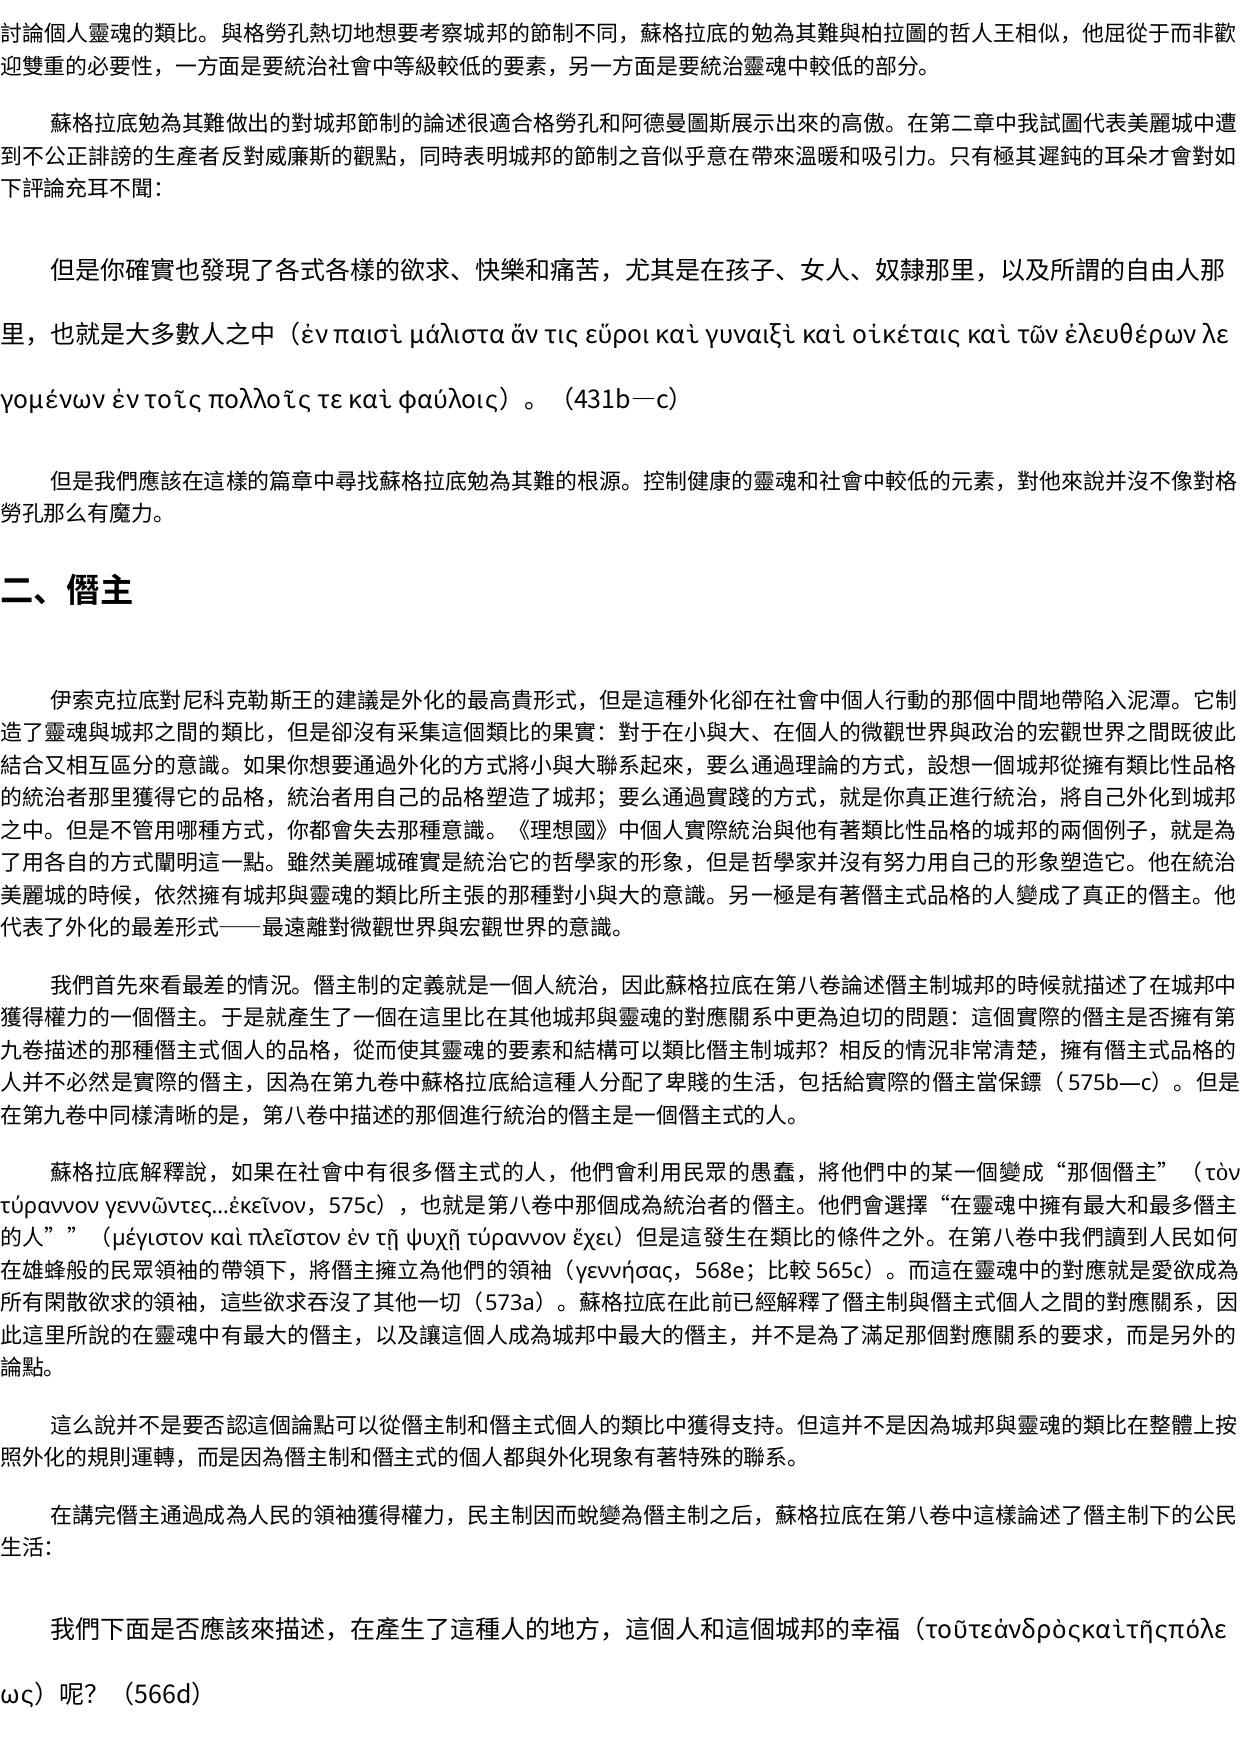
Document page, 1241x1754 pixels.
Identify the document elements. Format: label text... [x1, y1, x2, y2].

text 這么說并不是要否認這個論點可以從僭主制和僭主式個人的類比中獲得支持。但這并不是因為城邦與靈魂的類比在整體上按照外化的規則運轉，而是因為僭主制和僭主式的個人都與外化現象有著特殊的聯系。 [0, 1407, 1240, 1472]
text 在講完僭主通過成為人民的領袖獲得權力，民主制因而蛻變為僭主制之后，蘇格拉底在第八卷中這樣論述了僭主制下的公民生活： [0, 1497, 1240, 1562]
text 我們下面是否應該來描述，在產生了這種人的地方，這個人和這個城邦的幸福（τοῦτεἀνδρὸςκαὶτῆςπόλεως）呢？（566d） [0, 1595, 1240, 1725]
text 蘇格拉底解釋說，如果在社會中有很多僭主式的人，他們會利用民眾的愚蠢，將他們中的某一個變成“那個僭主”（τὸν τύραννον γεννῶντες…ἐκεῖνον，575c），也就是第八卷中那個成為統治者的僭主。他們會選擇“在靈魂中擁有最大和最多僭主的人””（μέγιστον καὶ πλεῖστον ἐν τῇ ψυχῇ τύραννον ἔχει）但是這發生在類比的條件之外。在第八卷中我們讀到人民如何在雄蜂般的民眾領袖的帶領下，將僭主擁立為他們的領袖（γεννήσας，568e；比較565c）。而這在靈魂中的對應就是愛欲成為所有閑散欲求的領袖，這些欲求吞沒了其他一切（573a）。蘇格拉底在此前已經解釋了僭主制與僭主式個人之間的對應關系，因此這里所說的在靈魂中有最大的僭主，以及讓這個人成為城邦中最大的僭主，并不是為了滿足那個對應關系的要求，而是另外的論點。 [0, 1155, 1240, 1382]
subtitle 二、僭主 [0, 555, 1240, 620]
text 伊索克拉底對尼科克勒斯王的建議是外化的最高貴形式，但是這種外化卻在社會中個人行動的那個中間地帶陷入泥潭。它制造了靈魂與城邦之間的類比，但是卻沒有采集這個類比的果實：對于在小與大、在個人的微觀世界與政治的宏觀世界之間既彼此結合又相互區分的意識。如果你想要通過外化的方式將小與大聯系起來，要么通過理論的方式，設想一個城邦從擁有類比性品格的統治者那里獲得它的品格，統治者用自己的品格塑造了城邦；要么通過實踐的方式，就是你真正進行統治，將自己外化到城邦之中。但是不管用哪種方式，你都會失去那種意識。《理想國》中個人實際統治與他有著類比性品格的城邦的兩個例子，就是為了用各自的方式闡明這一點。雖然美麗城確實是統治它的哲學家的形象，但是哲學家并沒有努力用自己的形象塑造它。他在統治美麗城的時候，依然擁有城邦與靈魂的類比所主張的那種對小與大的意識。另一極是有著僭主式品格的人變成了真正的僭主。他代表了外化的最差形式——最遠離對微觀世界與宏觀世界的意識。 [0, 682, 1240, 942]
text 蘇格拉底勉為其難做出的對城邦節制的論述很適合格勞孔和阿德曼圖斯展示出來的高傲。在第二章中我試圖代表美麗城中遭到不公正誹謗的生產者反對威廉斯的觀點，同時表明城邦的節制之音似乎意在帶來溫暖和吸引力。只有極其遲鈍的耳朵才會對如下評論充耳不聞： [0, 106, 1240, 203]
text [0, 16, 1240, 81]
text 但是你確實也發現了各式各樣的欲求、快樂和痛苦，尤其是在孩子、女人、奴隸那里，以及所謂的自由人那里，也就是大多數人之中（ἐν παισὶ μάλιστα ἄν τις εὕροι καὶ γυναιξὶ καὶ οἰκέταις καὶ τῶν ἐλευθέρων λεγομένων ἐν τοῖς πολλοῖς τε καὶ φαύλοις）。（431b—c） [0, 236, 1240, 431]
text 但是我們應該在這樣的篇章中尋找蘇格拉底勉為其難的根源。控制健康的靈魂和社會中較低的元素，對他來說并沒不像對格勞孔那么有魔力。 [0, 463, 1240, 528]
text 我們首先來看最差的情況。僭主制的定義就是一個人統治，因此蘇格拉底在第八卷論述僭主制城邦的時候就描述了在城邦中獲得權力的一個僭主。于是就產生了一個在這里比在其他城邦與靈魂的對應關系中更為迫切的問題：這個實際的僭主是否擁有第九卷描述的那種僭主式個人的品格，從而使其靈魂的要素和結構可以類比僭主制城邦？相反的情況非常清楚，擁有僭主式品格的人并不必然是實際的僭主，因為在第九卷中蘇格拉底給這種人分配了卑賤的生活，包括給實際的僭主當保鏢（575b—c）。但是在第九卷中同樣清晰的是，第八卷中描述的那個進行統治的僭主是一個僭主式的人。 [0, 967, 1240, 1130]
